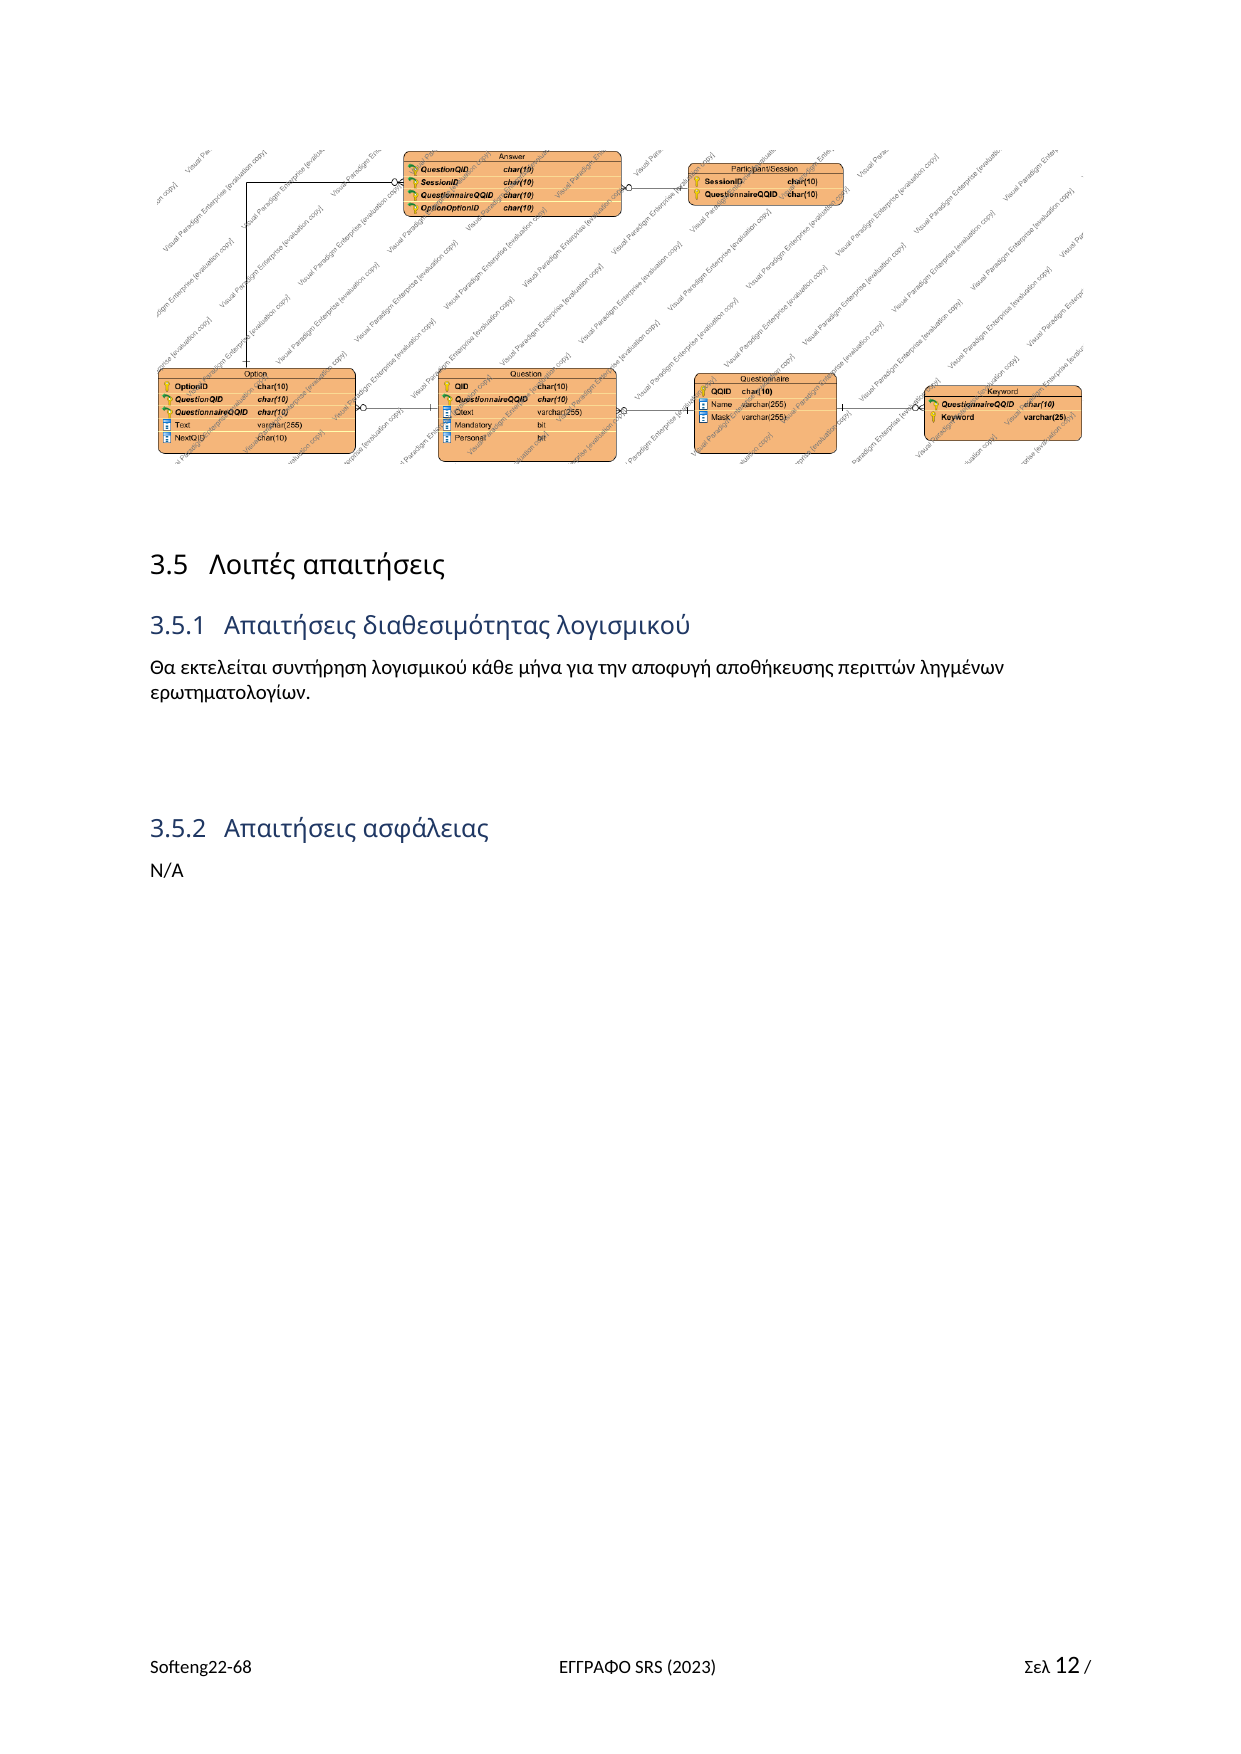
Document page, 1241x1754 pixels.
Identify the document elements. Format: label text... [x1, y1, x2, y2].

subtitle 3.5 Λοιπές απαιτήσεις [150, 546, 1090, 582]
subtitle 3.5.2 Απαιτήσεις ασφάλειας [150, 811, 1090, 845]
text Θα εκτελείται συντήρηση λογισμικού κάθε μήνα για την αποφυγή αποθήκευσης περιττών ληγμένων ερωτηματολογίων. [150, 654, 1090, 705]
picture [157, 150, 1084, 465]
subtitle 3.5.1 Απαιτήσεις διαθεσιμότητας λογισμικού [150, 607, 1090, 641]
text N/A [150, 857, 1090, 883]
